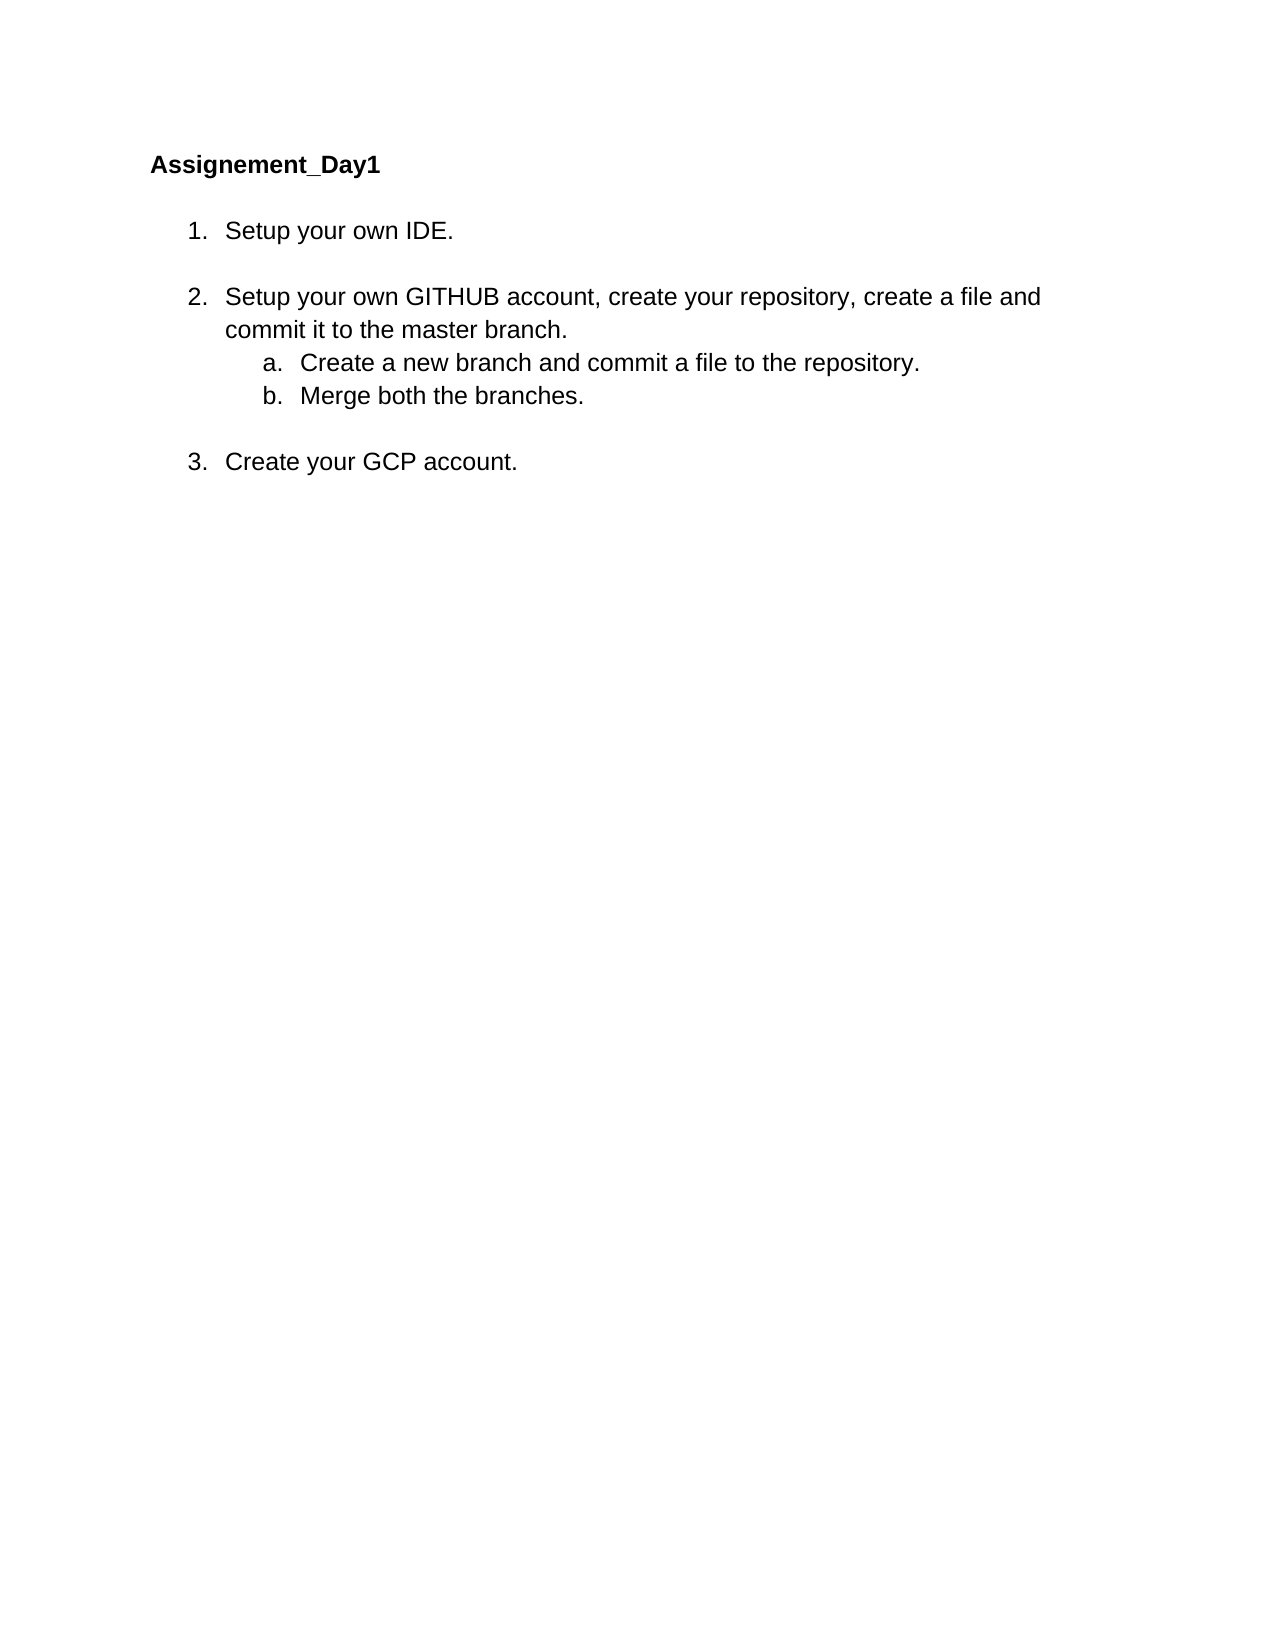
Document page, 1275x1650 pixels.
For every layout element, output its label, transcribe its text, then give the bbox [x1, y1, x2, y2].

list Merge both the branches. [262, 381, 1125, 410]
list Setup your own IDE. [187, 216, 1125, 245]
list Setup your own GITHUB account, create your repository, create a file and commit it to the master branch. [187, 282, 1125, 344]
list Create your GCP account. [187, 447, 1125, 476]
list Create a new branch and commit a file to the repository. [262, 348, 1125, 377]
text Assignement_Day1 [150, 150, 1125, 179]
